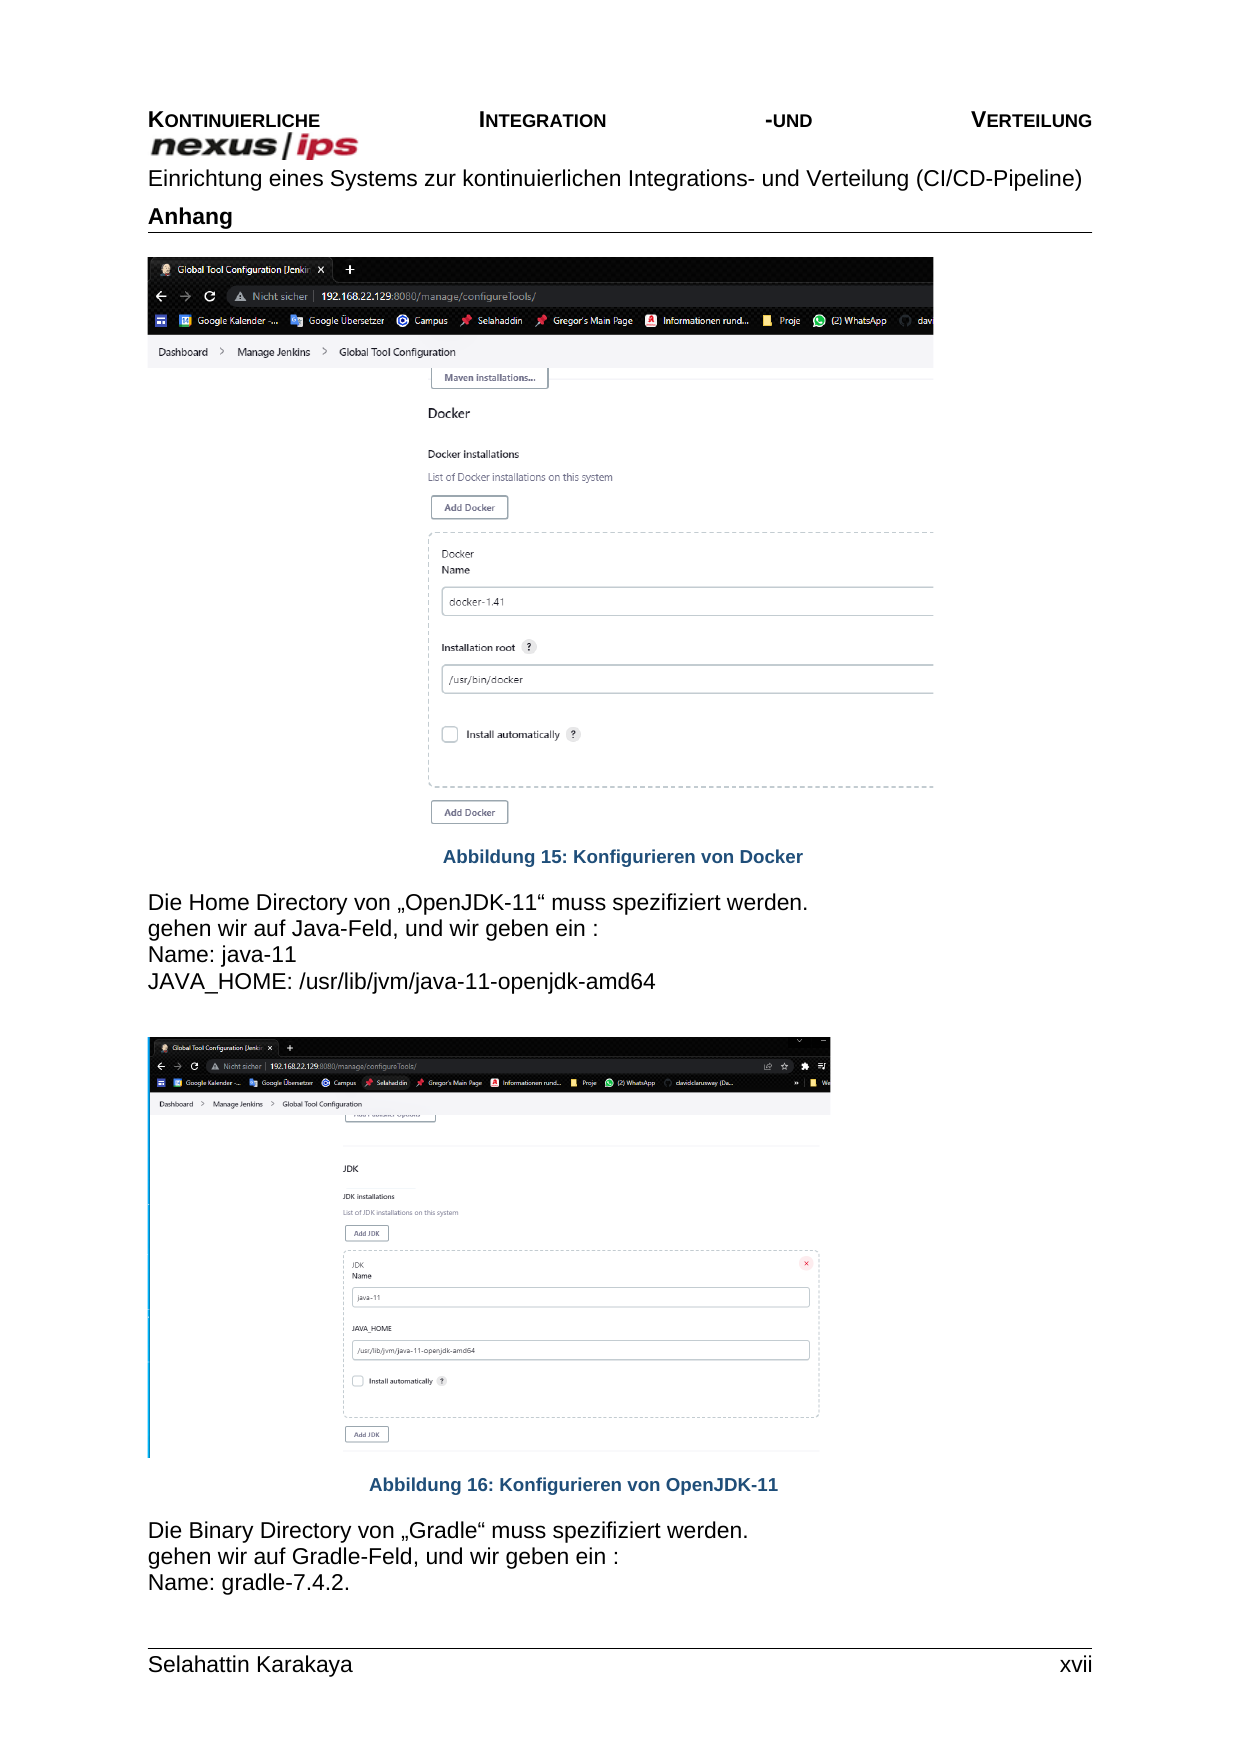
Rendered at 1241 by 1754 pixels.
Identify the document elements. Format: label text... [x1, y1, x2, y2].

text Name: gradle-7.4.2. [148, 1569, 1092, 1596]
text Name: java-11 [148, 941, 1092, 968]
picture [147, 132, 361, 160]
text gehen wir auf Java-Feld, und wir geben ein : [148, 915, 1092, 941]
picture [147, 257, 934, 830]
text Die Binary Directory von „Gradle“ muss spezifiziert werden. [148, 1517, 1092, 1543]
text Die Home Directory von „OpenJDK-11“ muss spezifiziert werden. [148, 889, 1092, 915]
text gehen wir auf Gradle-Feld, und wir geben ein : [148, 1543, 1092, 1569]
text JAVA_HOME: /usr/lib/jvm/java-11-openjdk-amd64 [148, 968, 1092, 994]
picture [151, 1037, 831, 1458]
